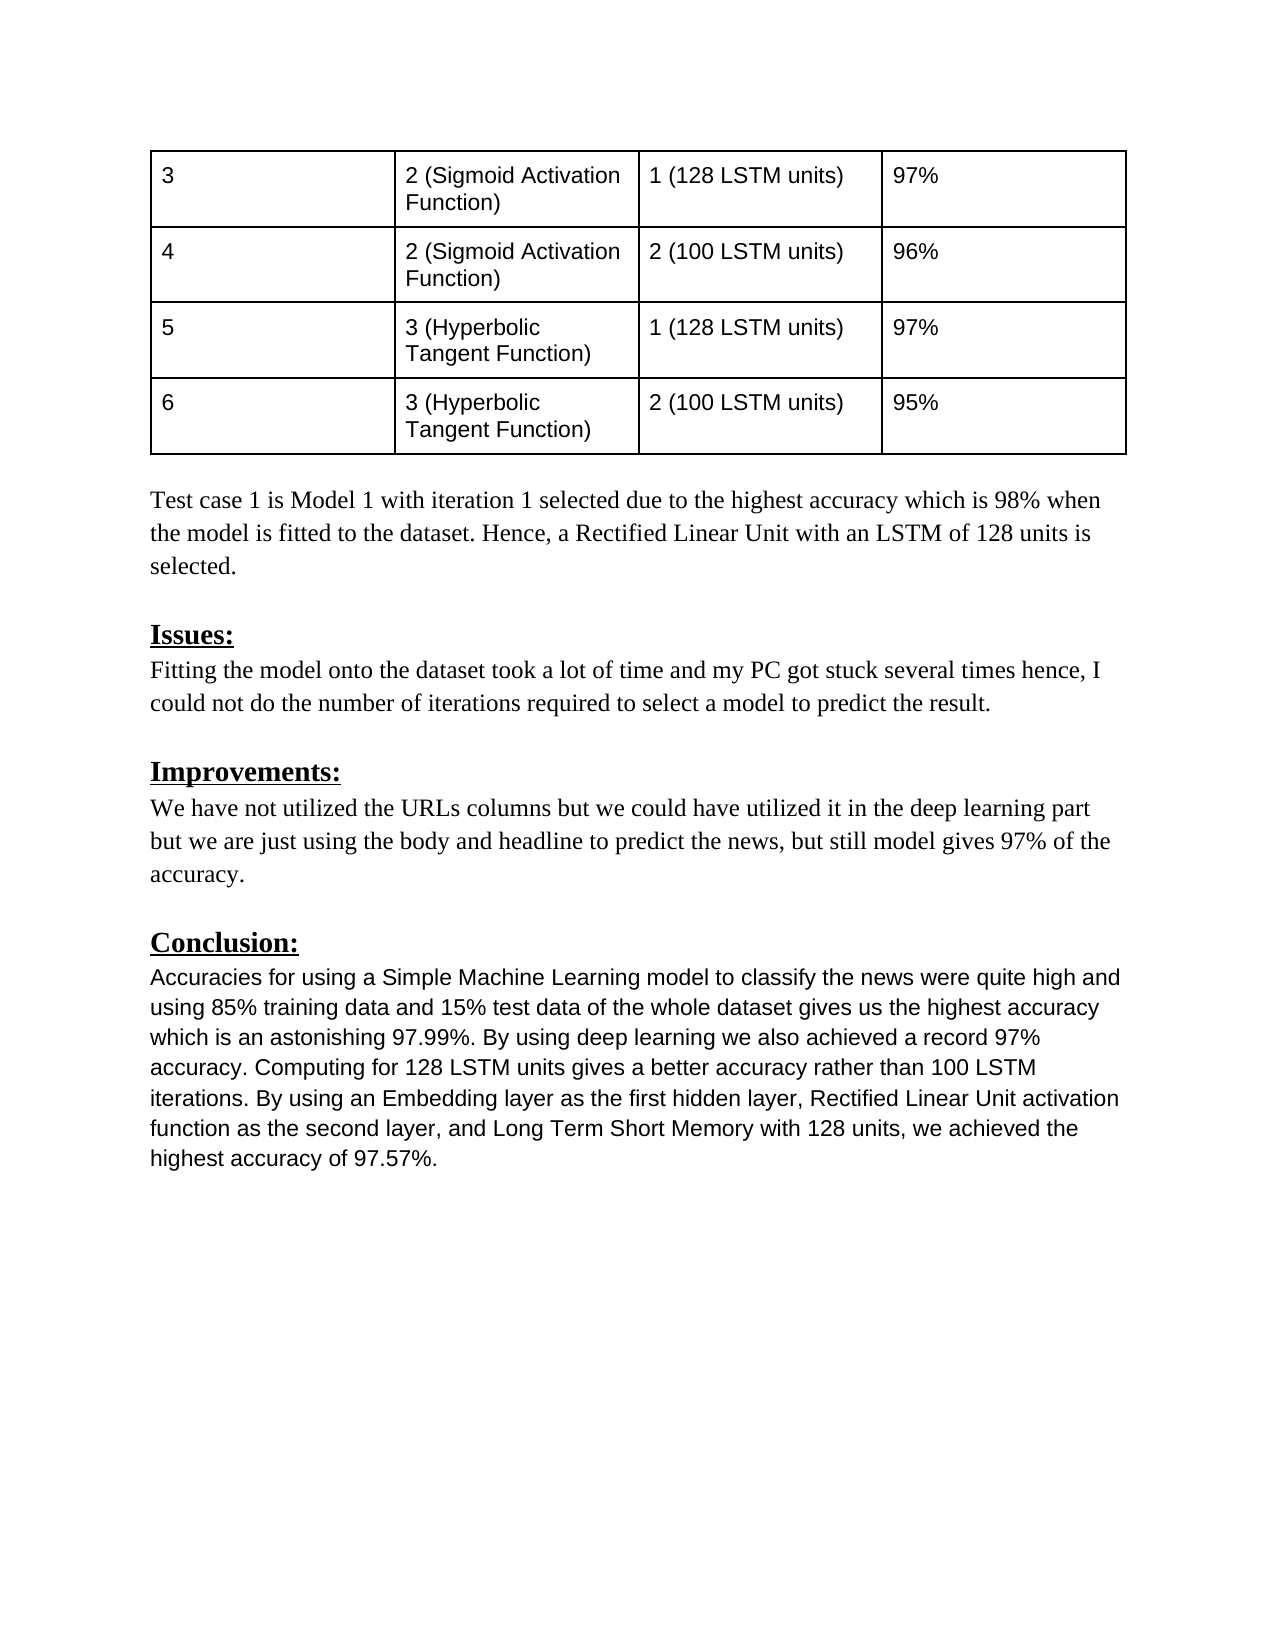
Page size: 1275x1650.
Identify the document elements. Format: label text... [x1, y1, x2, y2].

table_cell 3 [152, 152, 394, 226]
table_cell 6 [152, 379, 394, 452]
table_cell 2 (Sigmoid Activation Function) [396, 228, 638, 301]
table_cell 5 [152, 303, 394, 377]
text Issues: [150, 617, 1125, 650]
text We have not utilized the URLs columns but we could have utilized it in the deep learning part but we are just using the body and headline to predict the news, but still model gives 97% of the accuracy. [150, 793, 1125, 888]
table_cell 96% [883, 228, 1125, 301]
table_cell 2 (100 LSTM units) [640, 379, 881, 452]
table_cell 2 (100 LSTM units) [640, 228, 881, 301]
table_cell 3 (Hyperbolic Tangent Function) [396, 303, 638, 377]
text Fitting the model onto the dataset took a lot of time and my PC got stuck several times hence, I could not do the number of iterations required to select a model to predict the result. [150, 655, 1125, 717]
text Accuracies for using a Simple Machine Learning model to classify the news were quite high and using 85% training data and 15% test data of the whole dataset gives us the highest accuracy which is an astonishing 97.99%. By using deep learning we also achieved a record 97% accuracy. Computing for 128 LSTM units gives a better accuracy rather than 100 LSTM iterations. By using an Embedding layer as the first hidden layer, Rectified Linear Unit activation function as the second layer, and Long Term Short Memory with 128 units, we achieved the highest accuracy of 97.57%. [150, 964, 1125, 1171]
table_cell 95% [883, 379, 1125, 452]
table_cell 1 (128 LSTM units) [640, 303, 881, 377]
text Improvements: [150, 754, 1125, 788]
table_cell 2 (Sigmoid Activation Function) [396, 152, 638, 226]
table_cell 1 (128 LSTM units) [640, 152, 881, 226]
table_cell 97% [883, 152, 1125, 226]
table_cell 4 [152, 228, 394, 301]
table_cell 97% [883, 303, 1125, 377]
table_cell 3 (Hyperbolic Tangent Function) [396, 379, 638, 452]
text Test case 1 is Model 1 with iteration 1 selected due to the highest accuracy which is 98% when the model is fitted to the dataset. Hence, a Rectified Linear Unit with an LSTM of 128 units is selected. [150, 485, 1125, 579]
text Conclusion: [150, 925, 1125, 959]
